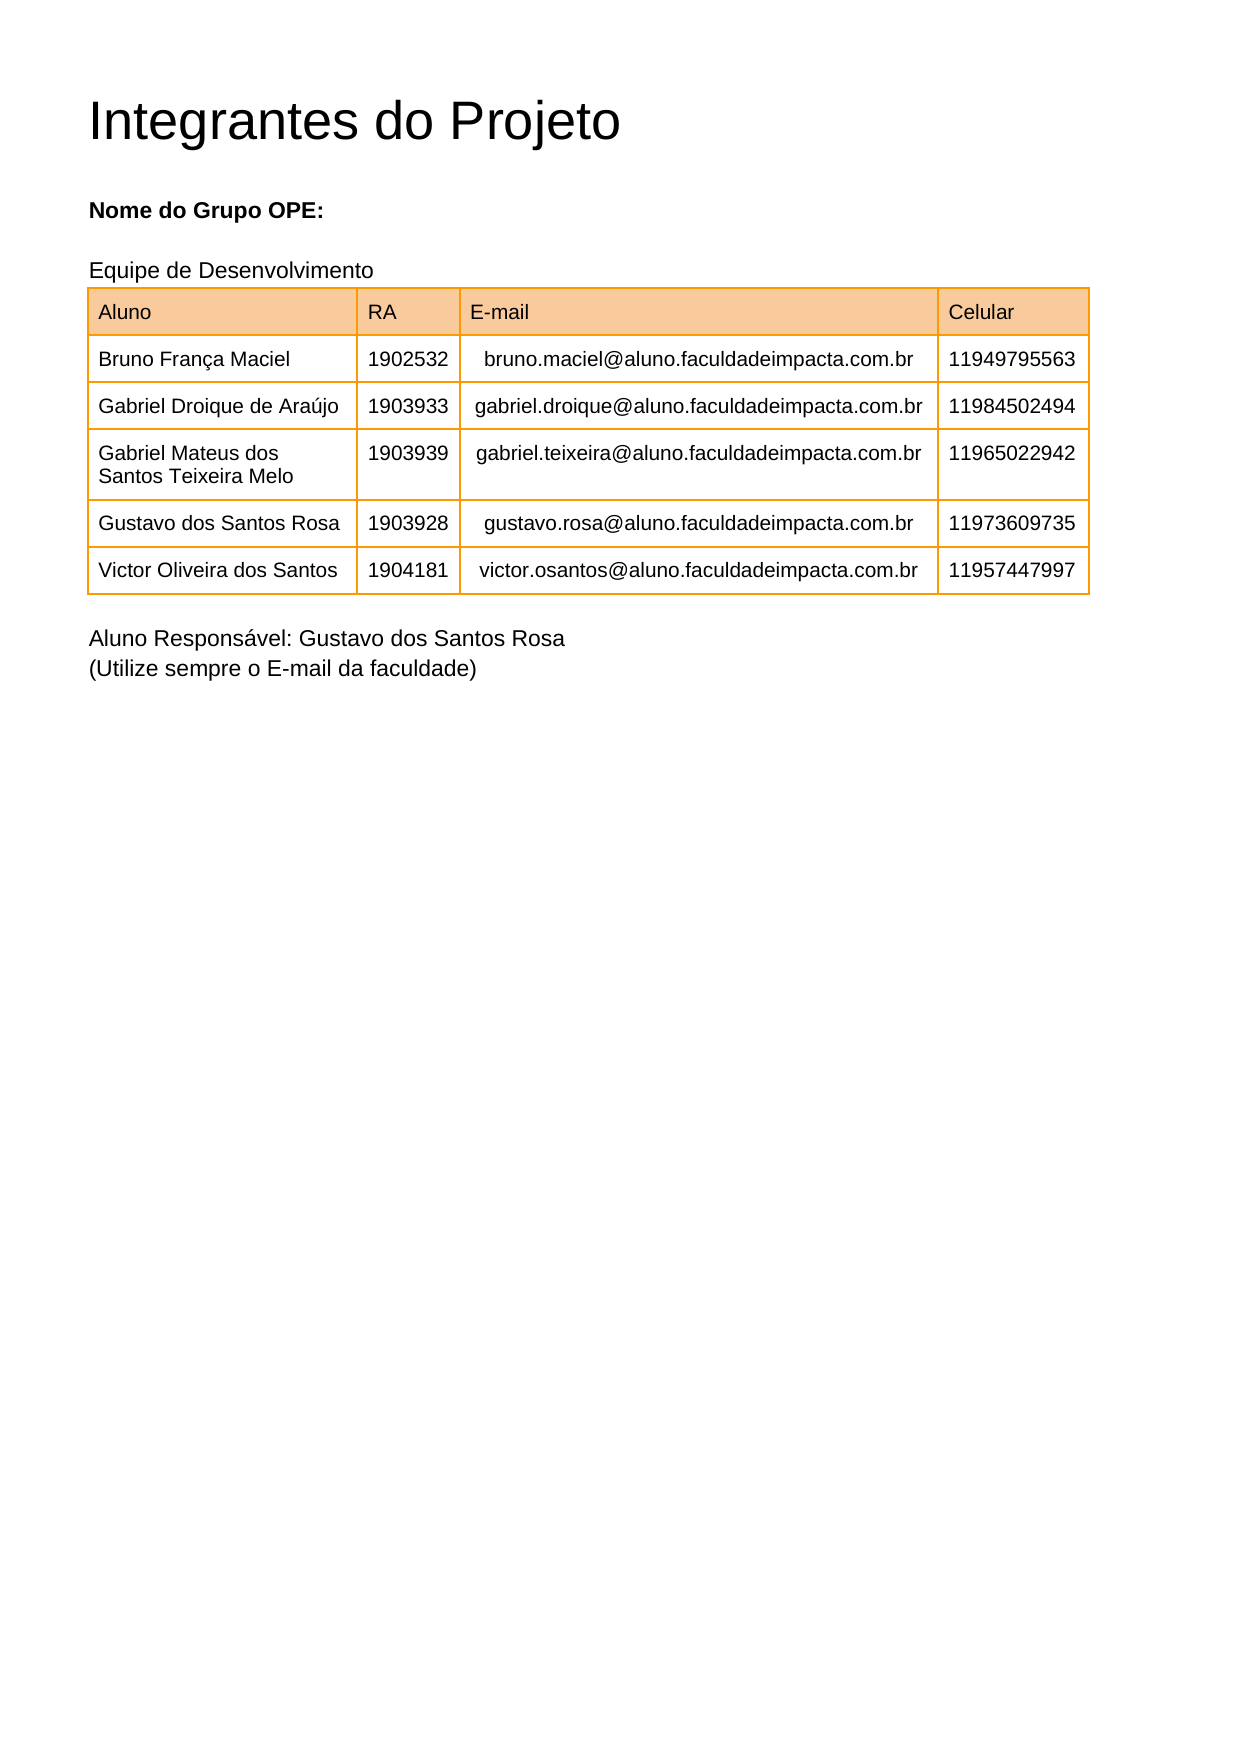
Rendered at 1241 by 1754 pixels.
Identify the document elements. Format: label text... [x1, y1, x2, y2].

table_cell 11949795563 [939, 336, 1088, 381]
table_cell gabriel.teixeira@aluno.faculdadeimpacta.com.br [461, 430, 937, 499]
text (Utilize sempre o E-mail da faculdade) [88, 655, 1090, 681]
table_cell victor.osantos@aluno.faculdadeimpacta.com.br [461, 548, 937, 592]
table_cell 1902532 [358, 336, 459, 381]
table_cell Gabriel Mateus dos Santos Teixeira Melo [89, 430, 356, 499]
table_cell Gabriel Droique de Araújo [89, 383, 356, 428]
table_cell 1904181 [358, 548, 459, 592]
table_cell Victor Oliveira dos Santos [89, 548, 356, 592]
text Equipe de Desenvolvimento [88, 257, 1090, 283]
table_cell 11957447997 [939, 548, 1088, 592]
table_header RA [358, 289, 459, 334]
text Aluno Responsável: Gustavo dos Santos Rosa [88, 625, 1090, 651]
table_cell Bruno França Maciel [89, 336, 356, 381]
table_cell 11984502494 [939, 383, 1088, 428]
table_header E-mail [461, 289, 937, 334]
table_cell gustavo.rosa@aluno.faculdadeimpacta.com.br [461, 501, 937, 546]
table_header Aluno [89, 289, 356, 334]
table_cell 11965022942 [939, 430, 1088, 499]
table_cell bruno.maciel@aluno.faculdadeimpacta.com.br [461, 336, 937, 381]
table_cell 11973609735 [939, 501, 1088, 546]
text Nome do Grupo OPE: [88, 197, 1090, 223]
table_header Celular [939, 289, 1088, 334]
title Integrantes do Projeto [88, 88, 1090, 151]
table_cell 1903928 [358, 501, 459, 546]
table_cell gabriel.droique@aluno.faculdadeimpacta.com.br [461, 383, 937, 428]
table_cell 1903933 [358, 383, 459, 428]
table_cell Gustavo dos Santos Rosa [89, 501, 356, 546]
table_cell 1903939 [358, 430, 459, 499]
